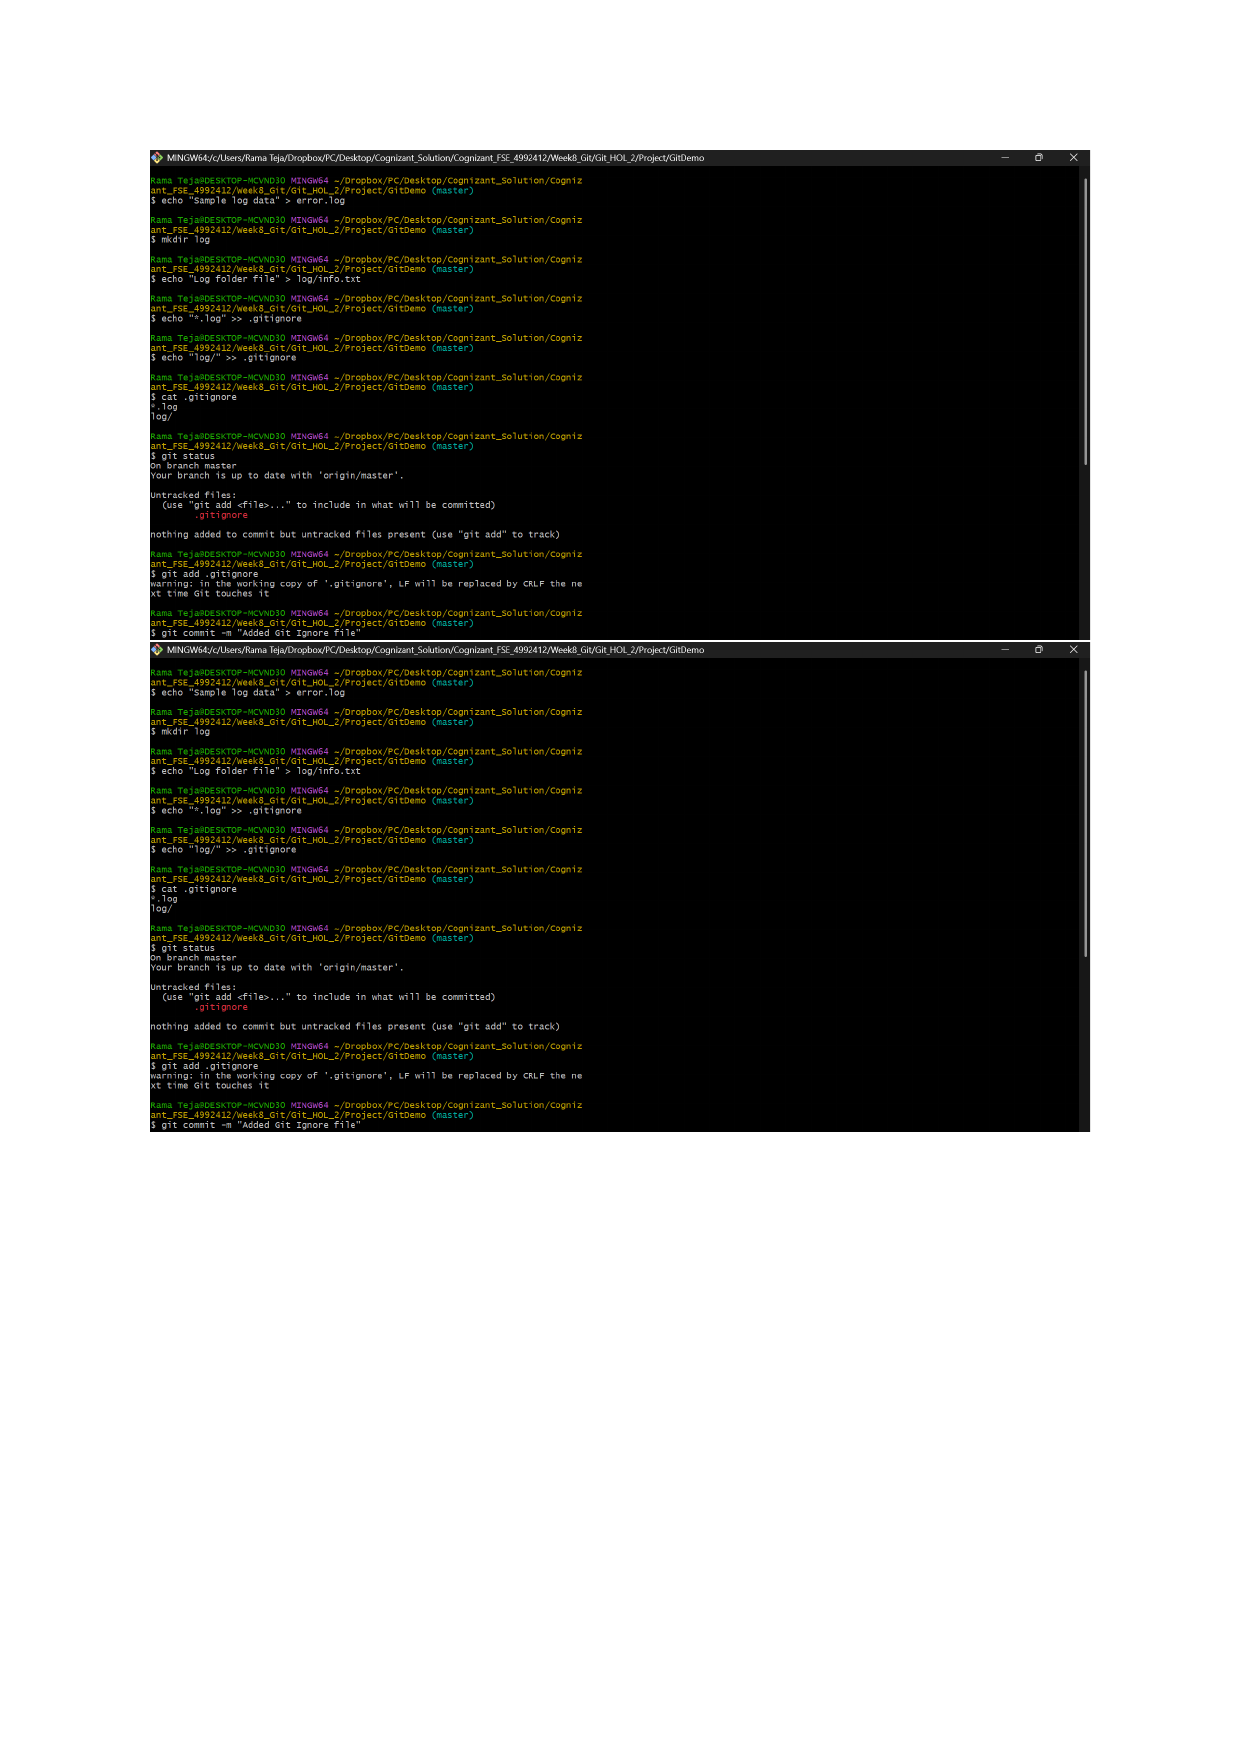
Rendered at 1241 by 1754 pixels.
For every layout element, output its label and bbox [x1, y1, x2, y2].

picture [150, 642, 1091, 1132]
picture [150, 150, 1091, 640]
